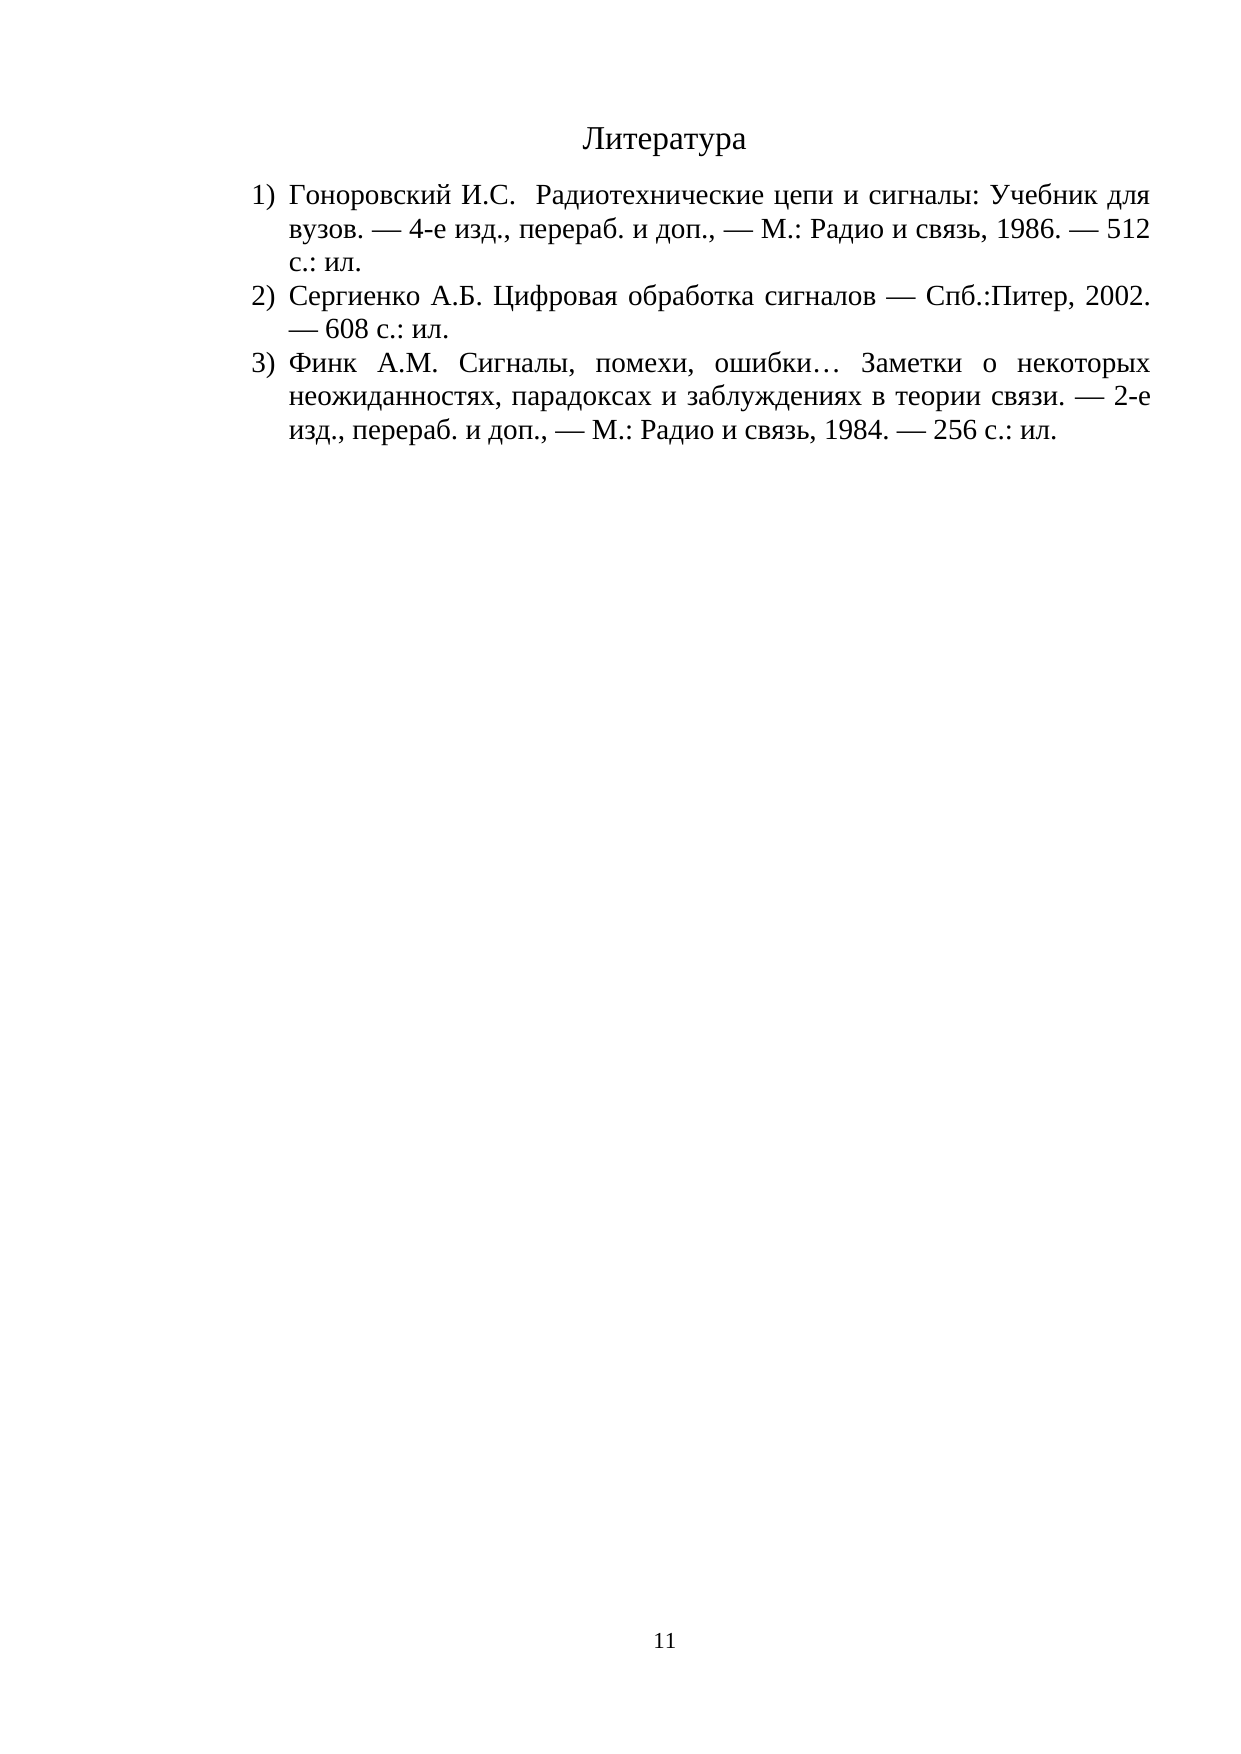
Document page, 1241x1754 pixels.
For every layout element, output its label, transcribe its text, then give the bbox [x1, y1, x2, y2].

list Финк А.М. Сигналы, помехи, ошибки… Заметки о некоторых неожиданностях, парадоксах и заблуждениях в теории связи. — 2-е изд., перераб. и доп., — М.: Радио и связь, 1984. — 256 с.: ил. [251, 345, 1152, 446]
list Сергиенко А.Б. Цифровая обработка сигналов — Спб.:Питер, 2002. — 608 с.: ил. [251, 278, 1152, 345]
list Гоноровский И.С. Радиотехнические цепи и сигналы: Учебник для вузов. — 4-е изд., перераб. и доп., — М.: Радио и связь, 1986. — 512 с.: ил. [251, 177, 1152, 278]
text Литература [177, 118, 1152, 156]
